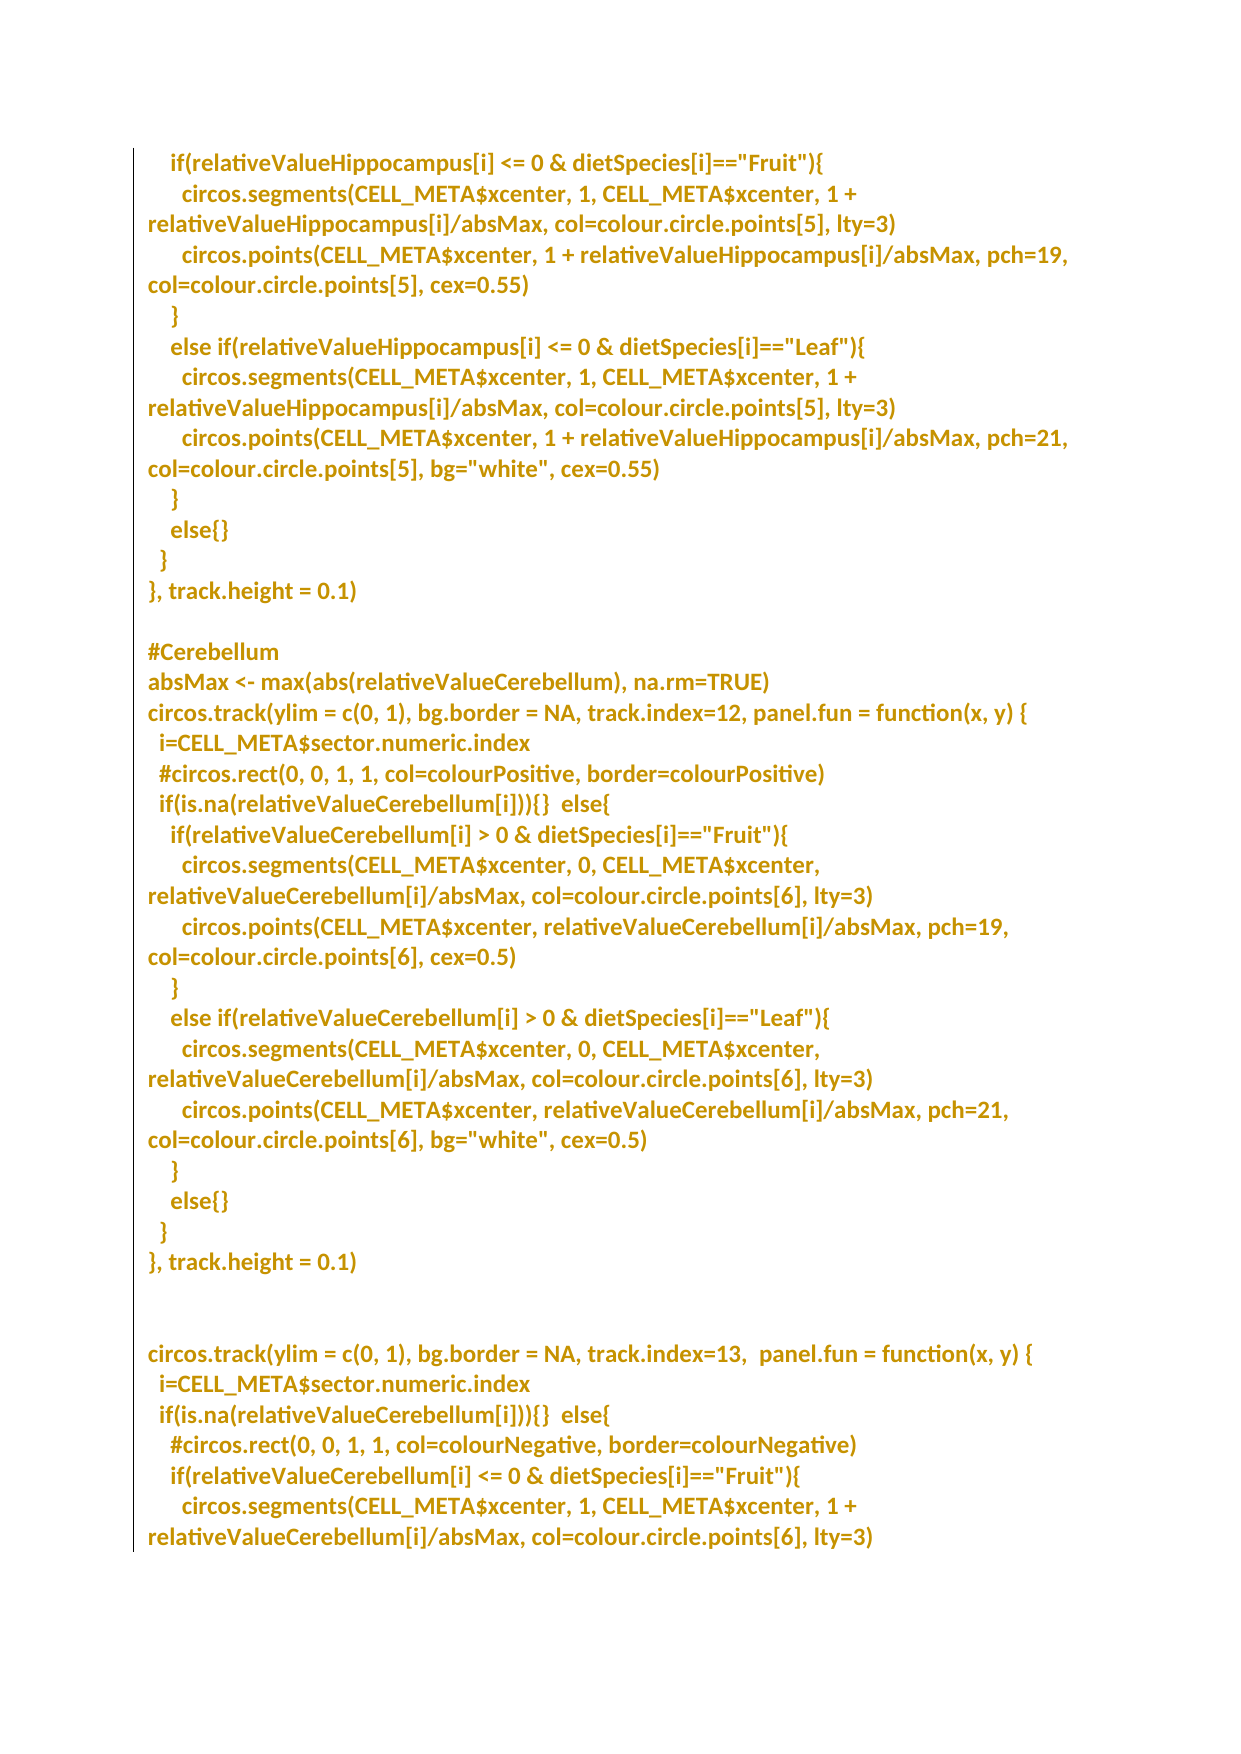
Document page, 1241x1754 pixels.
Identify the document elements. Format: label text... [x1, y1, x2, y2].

text }, track.height = 0.1) [148, 575, 1093, 605]
text i=CELL_META$sector.numeric.index [148, 727, 1093, 758]
text circos.track(ylim = c(0, 1), bg.border = NA, track.index=12, panel.fun = function(x, y) { [148, 697, 1093, 727]
text circos.points(CELL_META$xcenter, relativeValueCerebellum[i]/absMax, pch=21, col=colour.circle.points[6], bg="white", cex=0.5) [148, 1094, 1093, 1155]
text circos.segments(CELL_META$xcenter, 1, CELL_META$xcenter, 1 + relativeValueHippocampus[i]/absMax, col=colour.circle.points[5], lty=3) [148, 361, 1093, 422]
text else{} [148, 514, 1093, 544]
text } [148, 1155, 1093, 1185]
text if(relativeValueHippocampus[i] <= 0 & dietSpecies[i]=="Fruit"){ [148, 148, 1093, 178]
text } [148, 483, 1093, 514]
text } [148, 300, 1093, 331]
text else if(relativeValueCerebellum[i] > 0 & dietSpecies[i]=="Leaf"){ [148, 1002, 1093, 1033]
text else if(relativeValueHippocampus[i] <= 0 & dietSpecies[i]=="Leaf"){ [148, 331, 1093, 361]
text circos.segments(CELL_META$xcenter, 1, CELL_META$xcenter, 1 + relativeValueHippocampus[i]/absMax, col=colour.circle.points[5], lty=3) [148, 178, 1093, 239]
text circos.track(ylim = c(0, 1), bg.border = NA, track.index=13, panel.fun = function(x, y) { [148, 1338, 1093, 1368]
text #circos.rect(0, 0, 1, 1, col=colourPositive, border=colourPositive) [148, 758, 1093, 788]
text absMax <- max(abs(relativeValueCerebellum), na.rm=TRUE) [148, 666, 1093, 697]
text circos.points(CELL_META$xcenter, relativeValueCerebellum[i]/absMax, pch=19, col=colour.circle.points[6], cex=0.5) [148, 911, 1093, 972]
text circos.segments(CELL_META$xcenter, 1, CELL_META$xcenter, 1 + relativeValueCerebellum[i]/absMax, col=colour.circle.points[6], lty=3) [148, 1491, 1093, 1552]
text #Cerebellum [148, 636, 1093, 666]
text #circos.rect(0, 0, 1, 1, col=colourNegative, border=colourNegative) [148, 1429, 1093, 1460]
text circos.points(CELL_META$xcenter, 1 + relativeValueHippocampus[i]/absMax, pch=21, col=colour.circle.points[5], bg="white", cex=0.55) [148, 422, 1093, 483]
text if(is.na(relativeValueCerebellum[i])){} else{ [148, 1399, 1093, 1429]
text else{} [148, 1185, 1093, 1216]
text }, track.height = 0.1) [148, 1246, 1093, 1277]
text circos.points(CELL_META$xcenter, 1 + relativeValueHippocampus[i]/absMax, pch=19, col=colour.circle.points[5], cex=0.55) [148, 239, 1093, 300]
text } [148, 544, 1093, 575]
text if(relativeValueCerebellum[i] > 0 & dietSpecies[i]=="Fruit"){ [148, 819, 1093, 849]
text circos.segments(CELL_META$xcenter, 0, CELL_META$xcenter, relativeValueCerebellum[i]/absMax, col=colour.circle.points[6], lty=3) [148, 849, 1093, 911]
text circos.segments(CELL_META$xcenter, 0, CELL_META$xcenter, relativeValueCerebellum[i]/absMax, col=colour.circle.points[6], lty=3) [148, 1033, 1093, 1094]
text i=CELL_META$sector.numeric.index [148, 1368, 1093, 1399]
text } [148, 1216, 1093, 1246]
text if(is.na(relativeValueCerebellum[i])){} else{ [148, 788, 1093, 819]
text if(relativeValueCerebellum[i] <= 0 & dietSpecies[i]=="Fruit"){ [148, 1460, 1093, 1491]
text } [148, 972, 1093, 1002]
